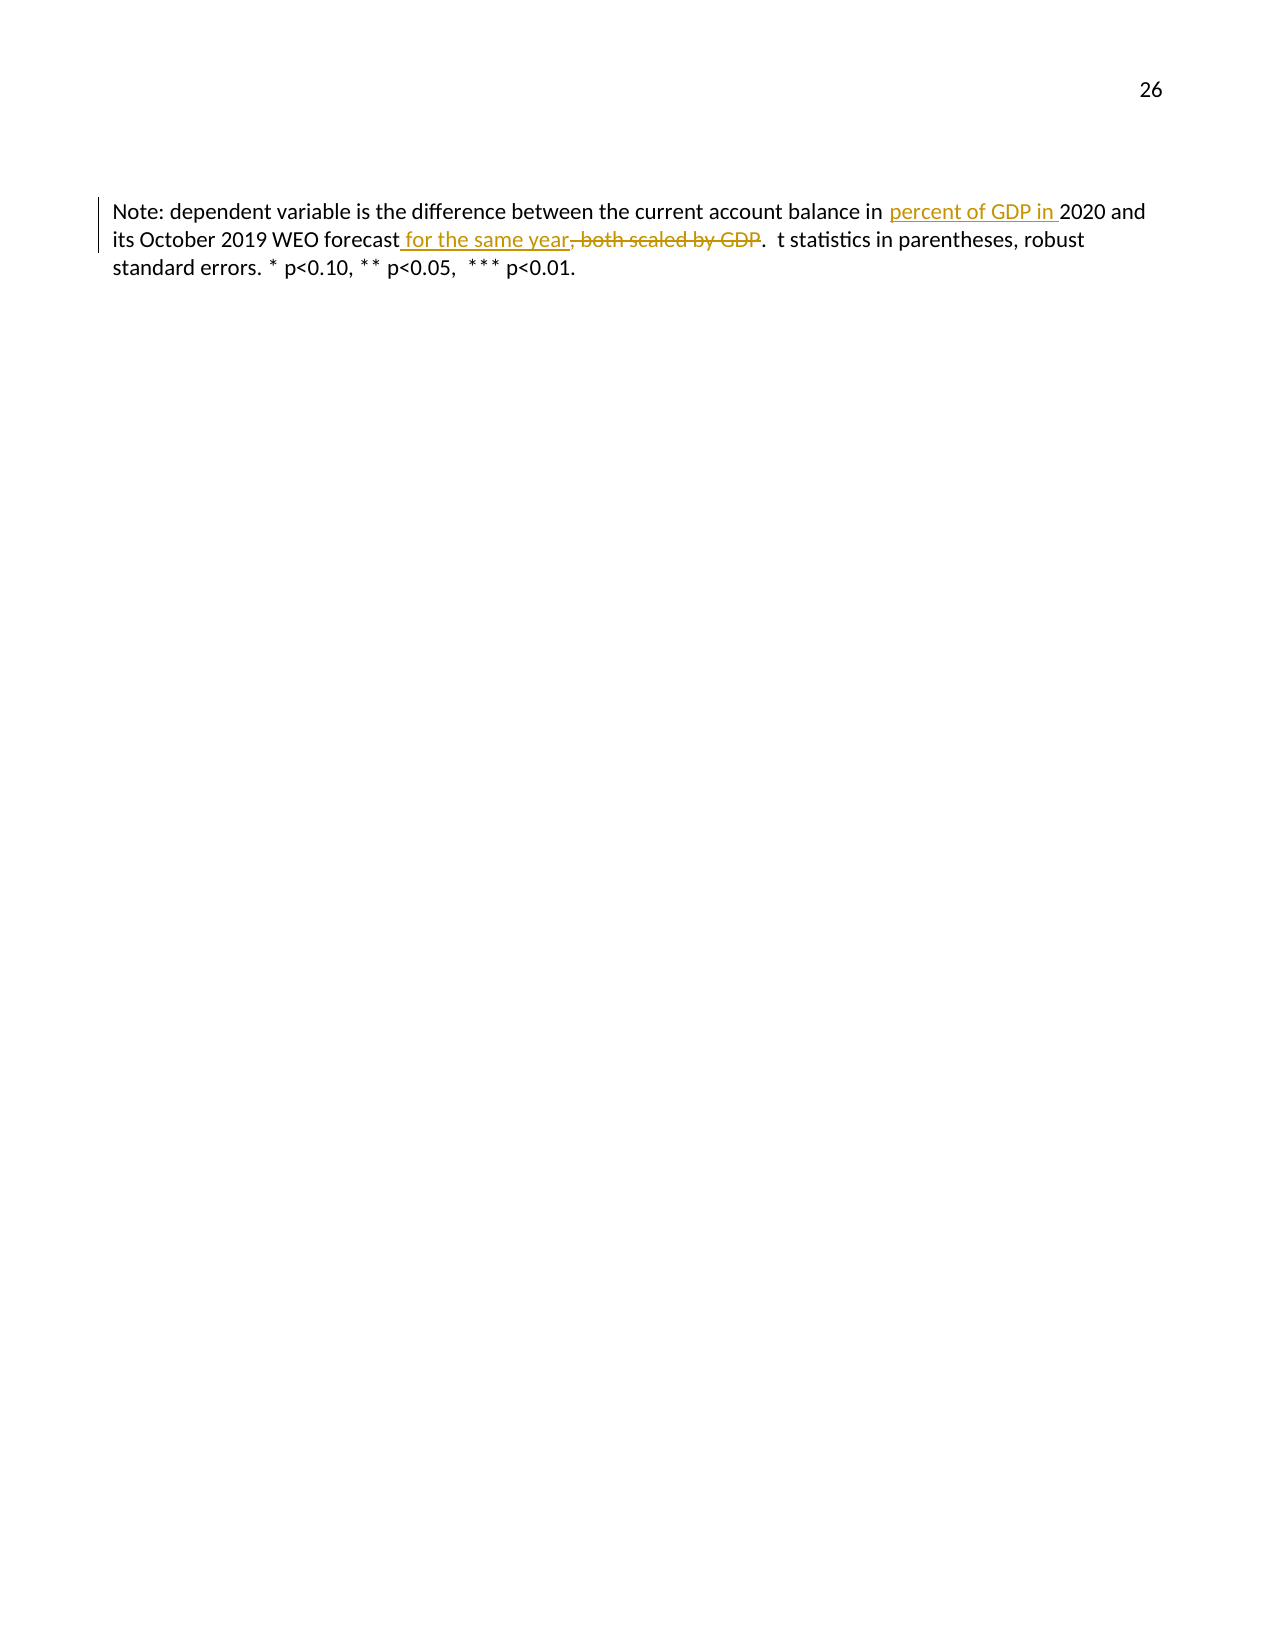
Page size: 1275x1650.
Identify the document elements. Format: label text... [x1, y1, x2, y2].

text Note: dependent variable is the difference between the current account balance in 2020 and its October 2019 WEO forecast. t statistics in parentheses, robust standard errors. * p<0.10, ** p<0.05, *** p<0.01. [112, 197, 1162, 281]
